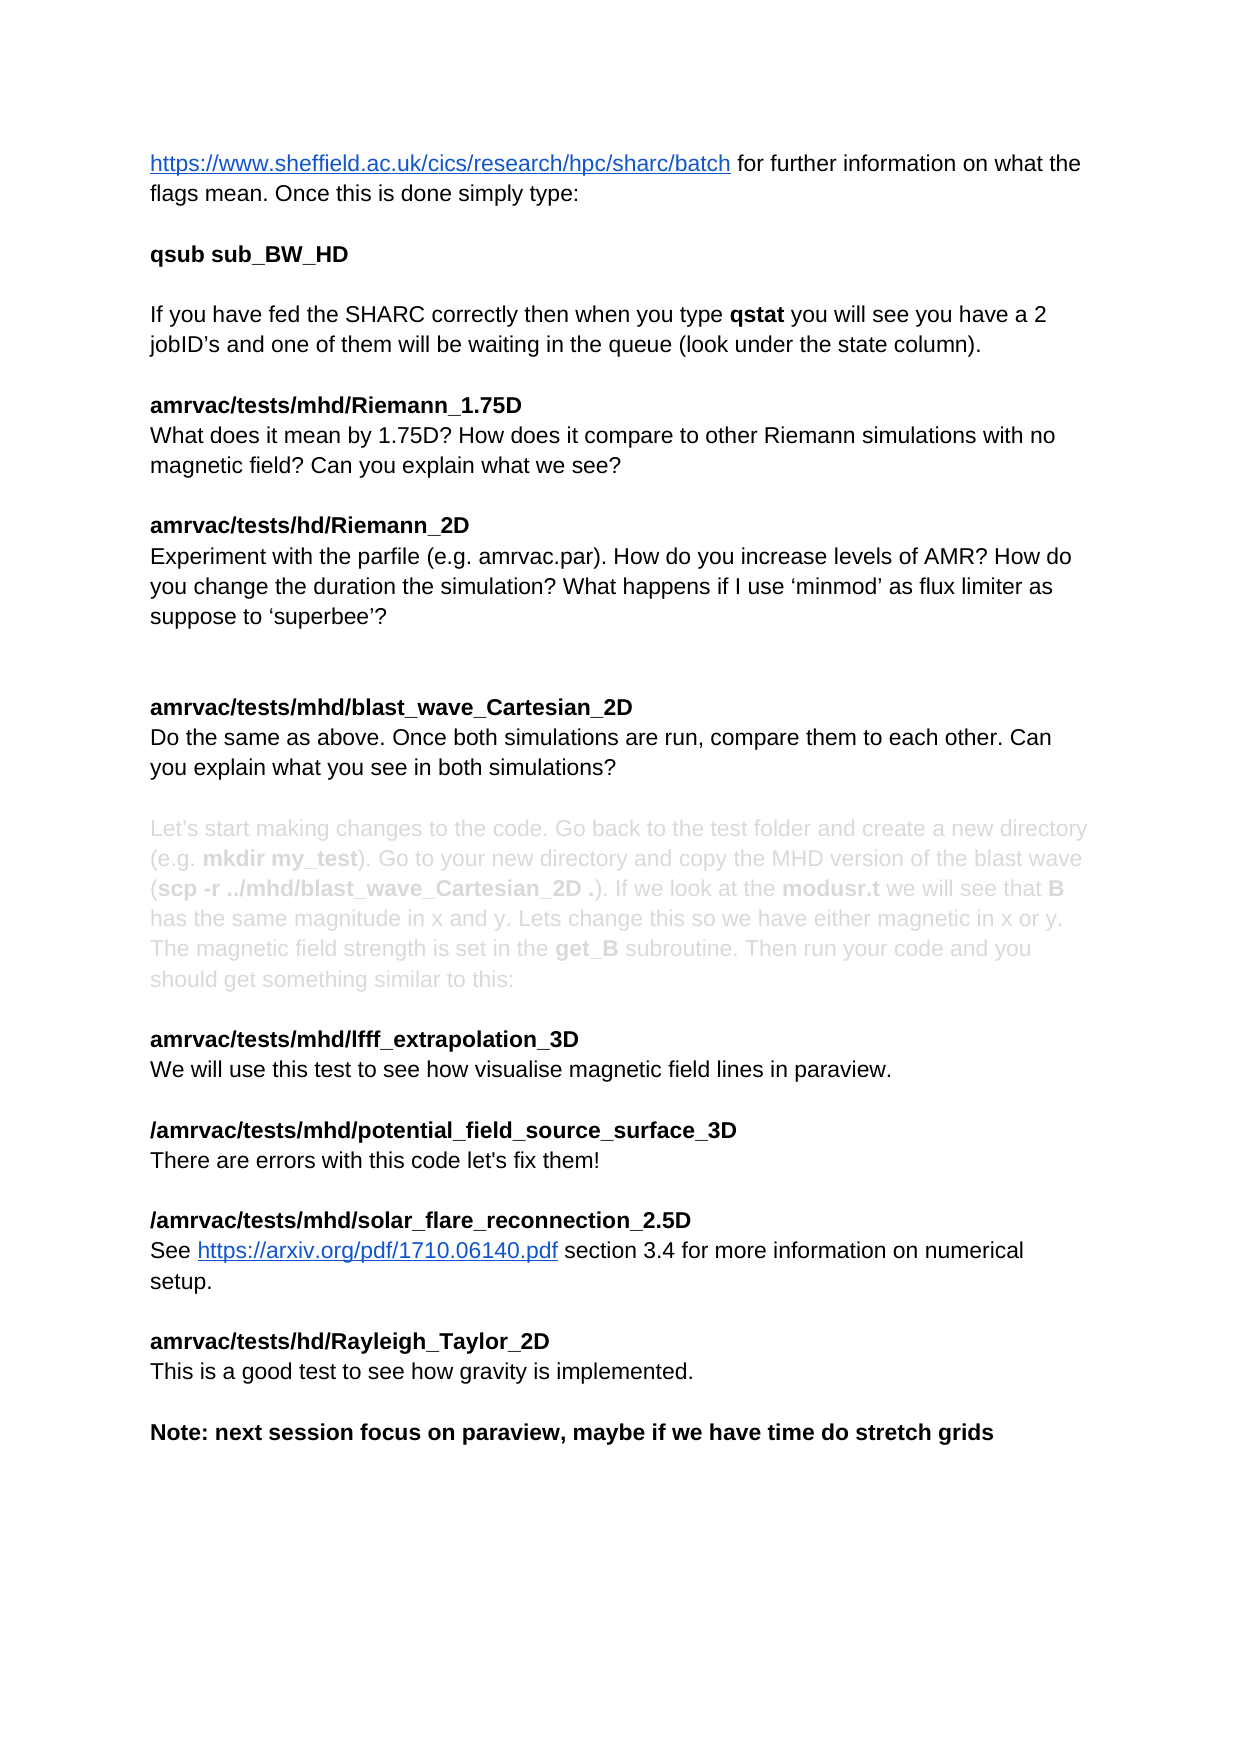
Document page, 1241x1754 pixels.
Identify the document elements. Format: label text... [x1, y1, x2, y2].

text qsub sub_BW_HD [150, 241, 1090, 267]
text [150, 150, 1090, 207]
text Let’s start making changes to the code. Go back to the test folder and create a new directory (e.g. mkdir my_test). Go to your new directory and copy the MHD version of the blast wave (scp -r ../mhd/blast_wave_Cartesian_2D .). If we look at the modusr.t we will see that B has the same magnitude in x and y. Lets change this so we have either magnetic in x or y. The magnetic field strength is set in the get_B subroutine. Then run your code and you should get something similar to this: [150, 814, 1090, 992]
text amrvac/tests/mhd/Riemann_1.75D [150, 392, 1090, 418]
text This is a good test to see how gravity is implemented. [150, 1358, 1090, 1385]
text We will use this test to see how visualise magnetic field lines in paraview. [150, 1056, 1090, 1083]
text /amrvac/tests/mhd/potential_field_source_surface_3D [150, 1117, 1090, 1143]
text amrvac/tests/mhd/blast_wave_Cartesian_2D [150, 694, 1090, 720]
text Do the same as above. Once both simulations are run, compare them to each other. Can you explain what you see in both simulations? [150, 724, 1090, 781]
text amrvac/tests/hd/Riemann_2D [150, 512, 1090, 539]
text Experiment with the parfile (e.g. amrvac.par). How do you increase levels of AMR? How do you change the duration the simulation? What happens if I use ‘minmod’ as flux limiter as suppose to ‘superbee’? [150, 543, 1090, 629]
text If you have fed the SHARC correctly then when you type qstat you will see you have a 2 jobID’s and one of them will be waiting in the queue (look under the state column). [150, 301, 1090, 358]
text See https://arxiv.org/pdf/1710.06140.pdf section 3.4 for more information on numerical setup. [150, 1237, 1090, 1294]
text What does it mean by 1.75D? How does it compare to other Riemann simulations with no magnetic field? Can you explain what we see? [150, 422, 1090, 478]
text amrvac/tests/mhd/lfff_extrapolation_3D [150, 1026, 1090, 1052]
text Note: next session focus on paraview, maybe if we have time do stretch grids [150, 1419, 1090, 1445]
text There are errors with this code let's fix them! [150, 1147, 1090, 1173]
text amrvac/tests/hd/Rayleigh_Taylor_2D [150, 1328, 1090, 1354]
text /amrvac/tests/mhd/solar_flare_reconnection_2.5D [150, 1207, 1090, 1234]
